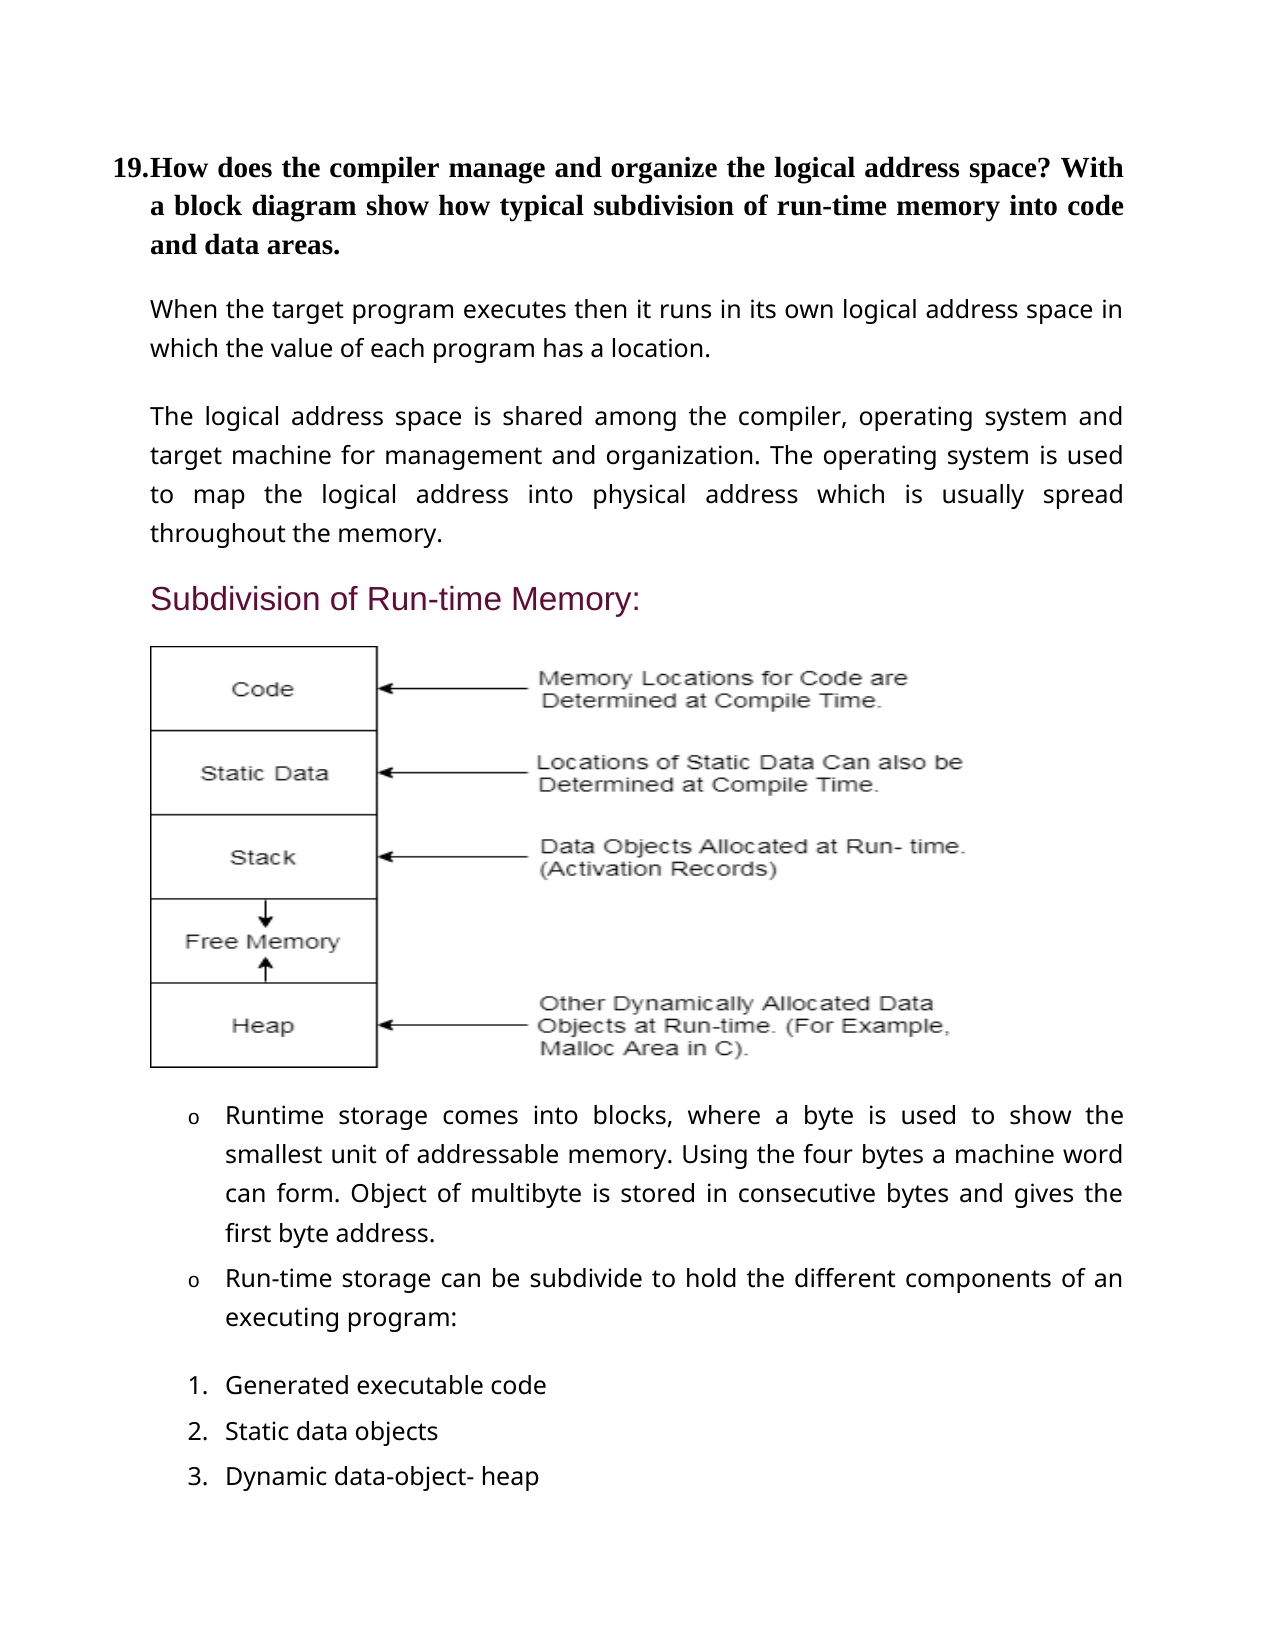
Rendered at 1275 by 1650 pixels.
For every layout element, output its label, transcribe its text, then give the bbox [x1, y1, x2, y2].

text When the target program executes then it runs in its own logical address space in which the value of each program has a location. [150, 286, 1125, 364]
list How does the compiler manage and organize the logical address space? With a block diagram show how typical subdivision of run-time memory into code and data areas. [112, 150, 1125, 261]
list Dynamic data-object- heap [187, 1453, 1125, 1492]
picture [150, 646, 982, 1068]
text Subdivision of Run-time Memory: [150, 579, 1125, 618]
list Generated executable code [187, 1363, 1125, 1402]
list Run-time storage can be subdivide to hold the different components of an executing program: [187, 1256, 1125, 1334]
list Static data objects [187, 1408, 1125, 1447]
text The logical address space is shared among the compiler, operating system and target machine for management and organization. The operating system is used to map the logical address into physical address which is usually spread throughout the memory. [150, 394, 1125, 550]
list Runtime storage comes into blocks, where a byte is used to show the smallest unit of addressable memory. Using the four bytes a machine word can form. Object of multibyte is stored in consecutive bytes and gives the first byte address. [187, 1093, 1125, 1249]
